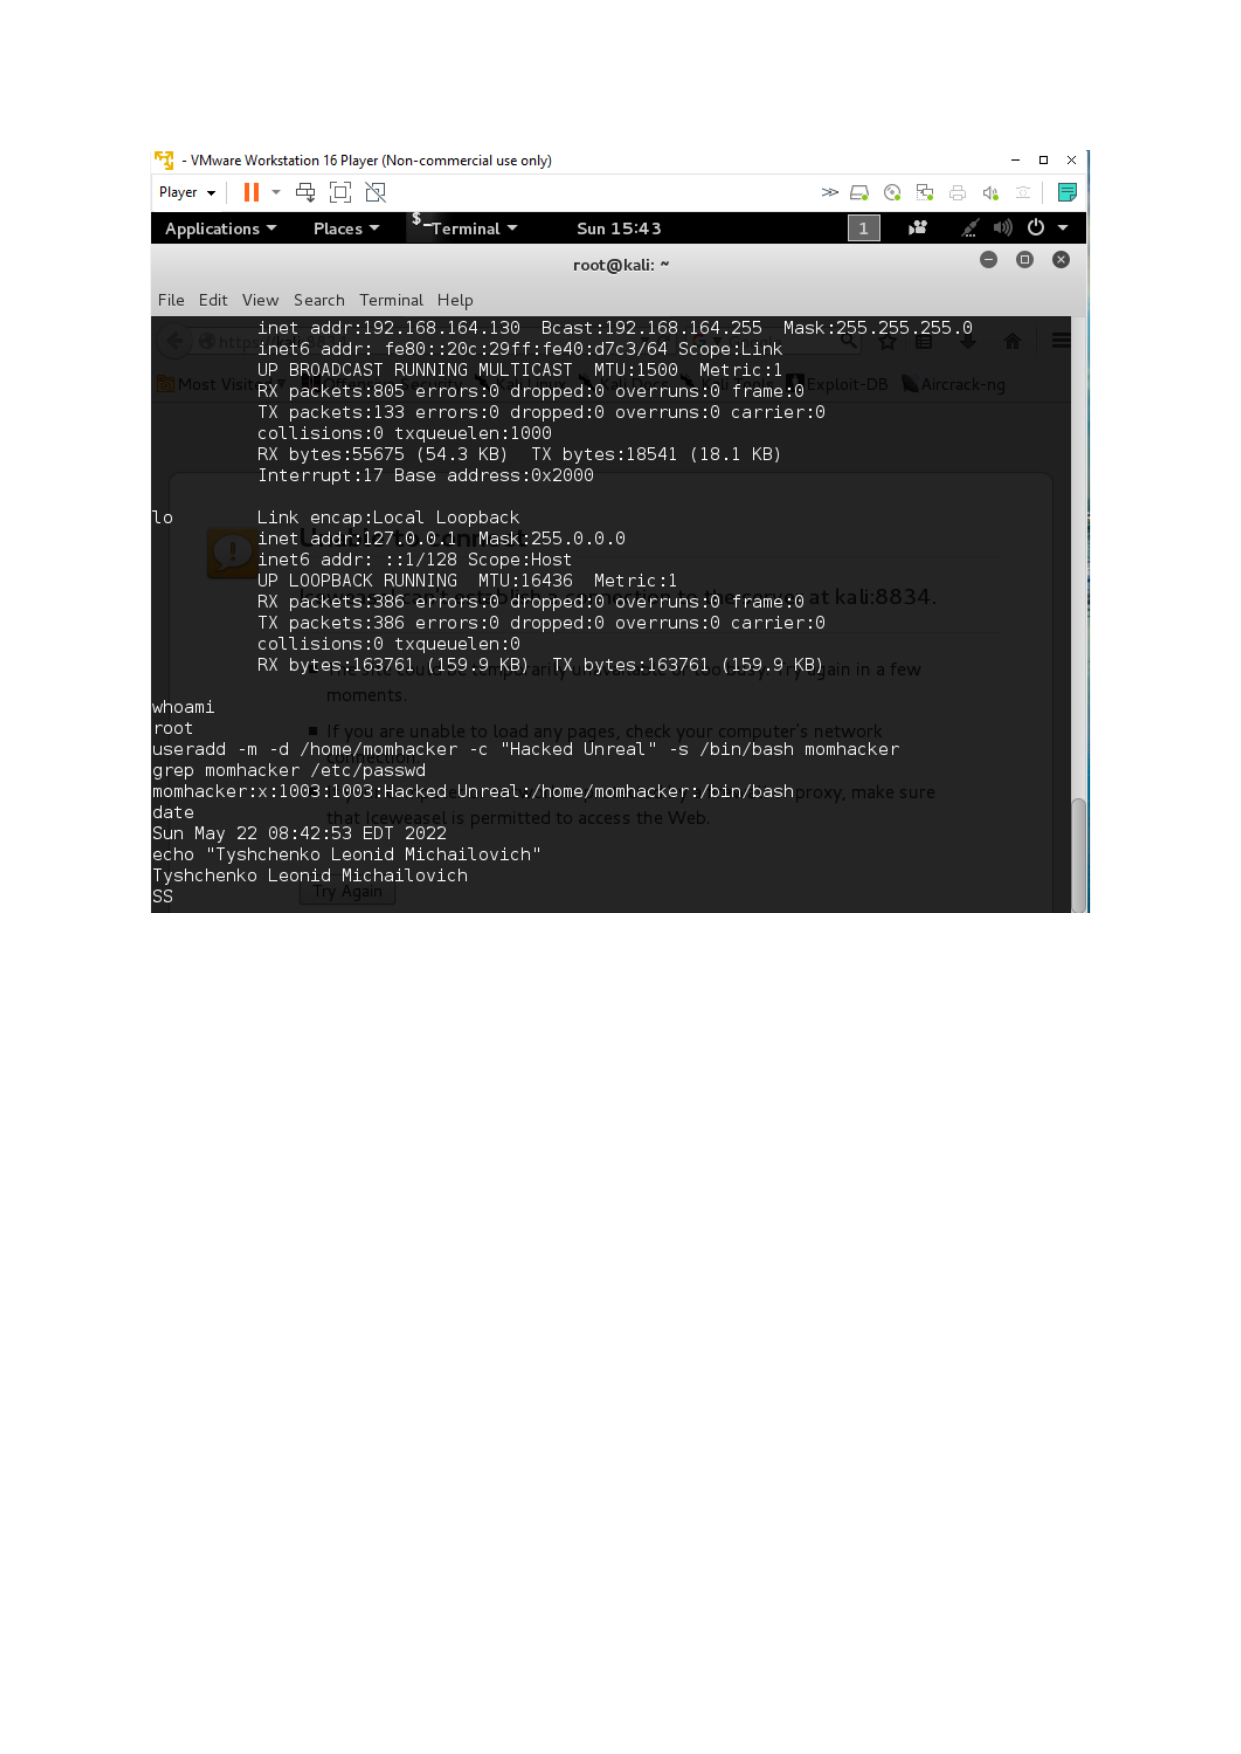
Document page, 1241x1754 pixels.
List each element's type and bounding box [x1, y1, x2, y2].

picture [150, 150, 1091, 913]
